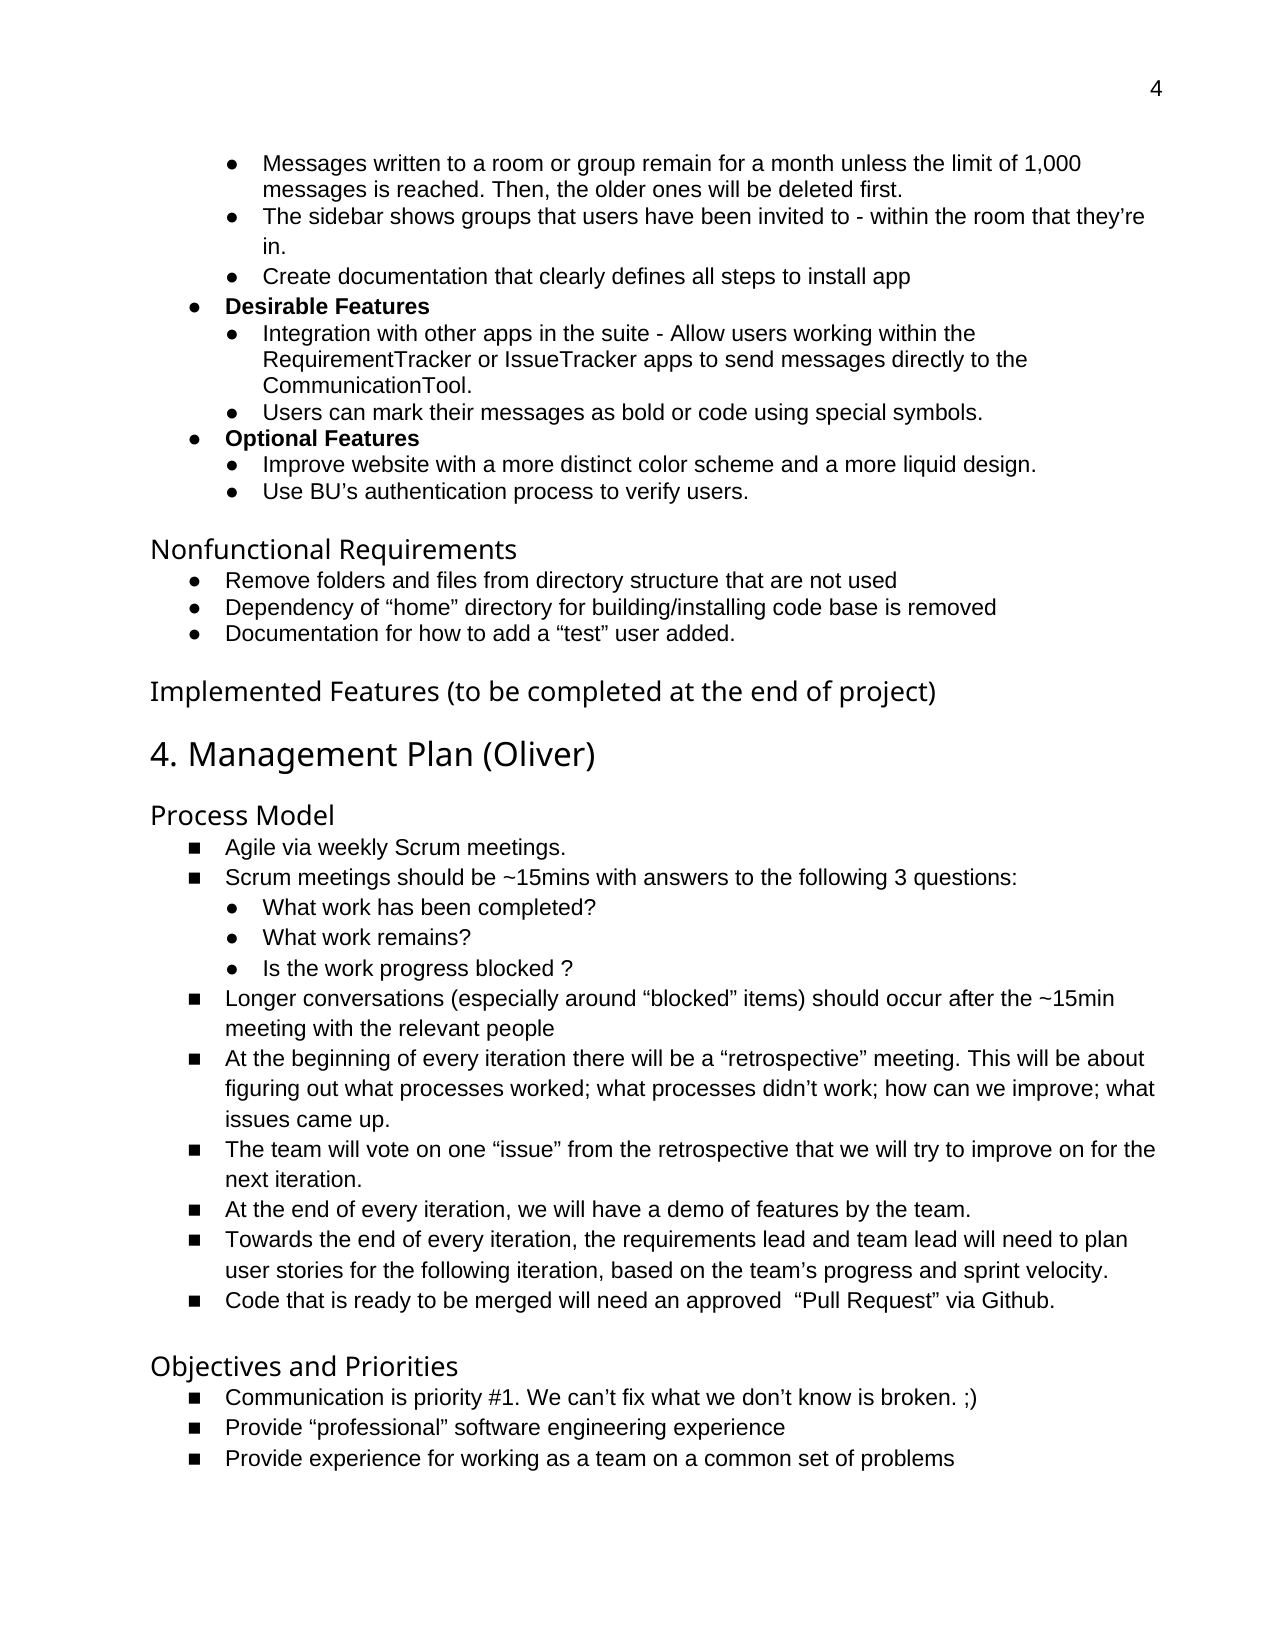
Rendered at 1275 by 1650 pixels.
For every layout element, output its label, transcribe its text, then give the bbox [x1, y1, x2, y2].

text Implemented Features (to be completed at the end of project) [150, 673, 1162, 710]
list The team will vote on one “issue” from the retrospective that we will try to improve on for the next iteration. [187, 1136, 1162, 1192]
list Towards the end of every iteration, the requirements lead and team lead will need to plan user stories for the following iteration, based on the team’s progress and sprint velocity. [187, 1226, 1162, 1283]
list Improve website with a more distinct color scheme and a more liquid design. [225, 451, 1162, 478]
list Documentation for how to add a “test” user added. [187, 620, 1162, 646]
list What work has been completed? [225, 894, 1162, 920]
list Code that is ready to be merged will need an approved “Pull Request” via Github. [187, 1287, 1162, 1313]
list Provide experience for working as a team on a common set of problems [187, 1444, 1162, 1471]
list Desirable Features [187, 293, 1162, 320]
list Longer conversations (especially around “blocked” items) should occur after the ~15min meeting with the relevant people [187, 985, 1162, 1041]
subtitle Process Model [150, 797, 1162, 834]
subtitle Objectives and Priorities [150, 1347, 1162, 1384]
list At the beginning of every iteration there will be a “retrospective” meeting. This will be about figuring out what processes worked; what processes didn’t work; how can we improve; what issues came up. [187, 1045, 1162, 1132]
list Is the work progress blocked ? [225, 954, 1162, 981]
subtitle Management Plan (Oliver) [150, 731, 1162, 776]
list Optional Features [187, 425, 1162, 451]
list Messages written to a room or group remain for a month unless the limit of 1,000 messages is reached. Then, the older ones will be deleted first. [225, 150, 1162, 203]
list The sidebar shows groups that users have been invited to - within the room that they’re in. [225, 203, 1162, 259]
list Integration with other apps in the suite - Allow users working within the RequirementTracker or IssueTracker apps to send messages directly to the CommunicationTool. [225, 320, 1162, 399]
list Create documentation that clearly defines all steps to install app [225, 263, 1162, 289]
list At the end of every iteration, we will have a demo of features by the team. [187, 1196, 1162, 1222]
list Dependency of “home” directory for building/installing code base is removed [187, 594, 1162, 620]
text Nonfunctional Requirements [150, 531, 1162, 567]
list Provide “professional” software engineering experience [187, 1414, 1162, 1441]
list Use BU’s authentication process to verify users. [225, 478, 1162, 504]
list Communication is priority #1. We can’t fix what we don’t know is broken. ;) [187, 1384, 1162, 1410]
list Scrum meetings should be ~15mins with answers to the following 3 questions: [187, 864, 1162, 890]
list Agile via weekly Scrum meetings. [187, 834, 1162, 860]
list Remove folders and files from directory structure that are not used [187, 567, 1162, 594]
list What work remains? [225, 924, 1162, 951]
list Users can mark their messages as bold or code using special symbols. [225, 399, 1162, 425]
